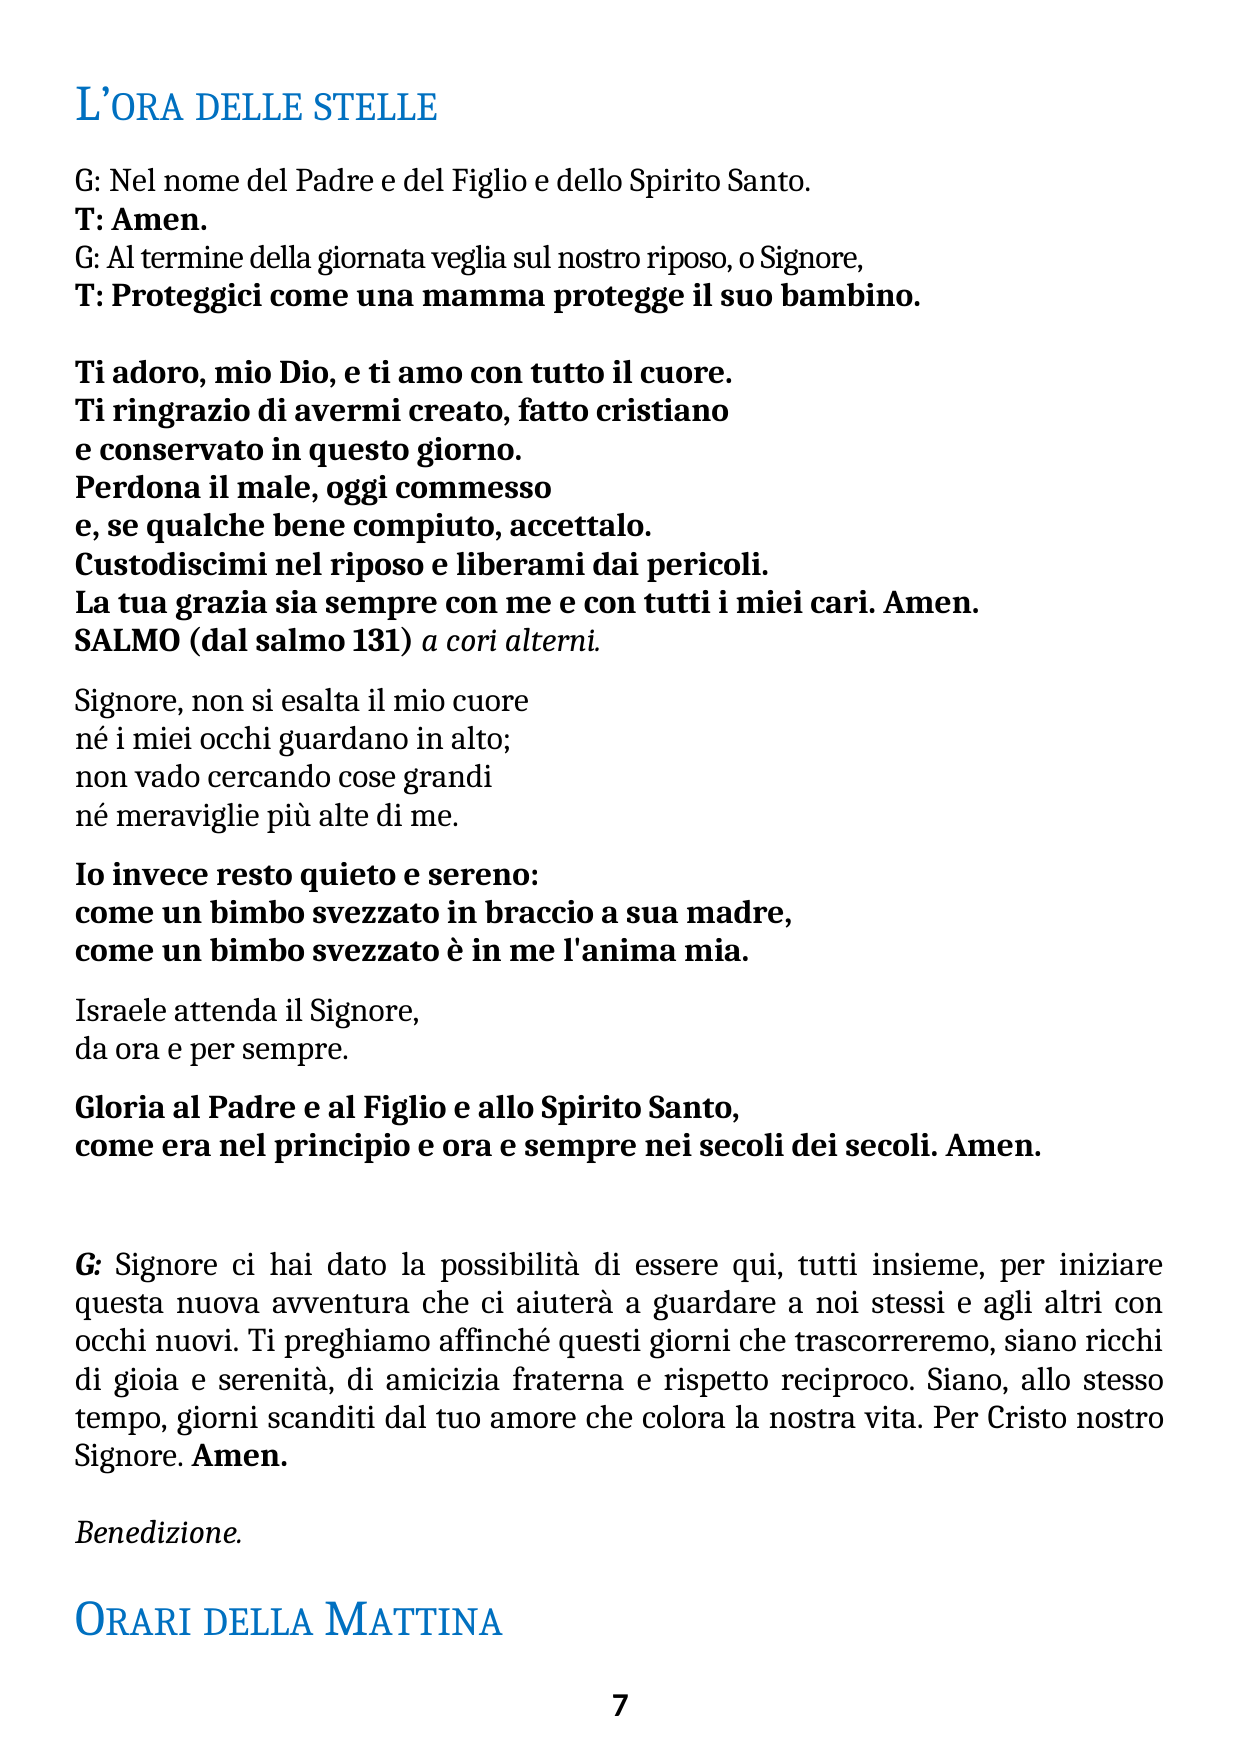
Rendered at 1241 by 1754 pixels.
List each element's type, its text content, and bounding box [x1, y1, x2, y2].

text G: Nel nome del Padre e del Figlio e dello Spirito Santo. [75, 162, 1165, 200]
text e, se qualche bene compiuto, accettalo. [75, 507, 1165, 545]
text e conservato in questo giorno. [75, 430, 1165, 468]
text Gloria al Padre e al Figlio e allo Spirito Santo, [75, 1088, 1165, 1127]
text G: Al termine della giornata veglia sul nostro riposo, o Signore, [75, 238, 1165, 277]
text L’ora delle stelle [75, 75, 1165, 132]
text SALMO (dal salmo 131) a cori alterni. [75, 622, 1165, 660]
text Perdona il male, oggi commesso [75, 468, 1165, 507]
text Ti ringrazio di avermi creato, fatto cristiano [75, 392, 1165, 430]
text da ora e per sempre. [75, 1029, 1165, 1068]
text come un bimbo svezzato è in me l'anima mia. [75, 932, 1165, 970]
text T: Amen. [75, 200, 1165, 238]
text Israele attenda il Signore, [75, 991, 1165, 1029]
text Ti adoro, mio Dio, e ti amo con tutto il cuore. [75, 353, 1165, 392]
text come era nel principio e ora e sempre nei secoli dei secoli. Amen. [75, 1127, 1165, 1165]
text G: Signore ci hai dato la possibilità di essere qui, tutti insieme, per iniziare questa nuova avventura che ci aiuterà a guardare a noi stessi e agli altri con occhi nuovi. Ti preghiamo affinché questi giorni che trascorreremo, siano ricchi di gioia e serenità, di amicizia fraterna e rispetto reciproco. Siano, allo stesso tempo, giorni scanditi dal tuo amore che colora la nostra vita. Per Cristo nostro Signore. Amen. [75, 1245, 1165, 1475]
text Benedizione. [75, 1513, 1165, 1552]
text non vado cercando cose grandi né meraviglie più alte di me. [75, 758, 1165, 834]
text Signore, non si esalta il mio cuore né i miei occhi guardano in alto; [75, 681, 1165, 758]
text Custodiscimi nel riposo e liberami dai pericoli. [75, 545, 1165, 583]
text La tua grazia sia sempre con me e con tutti i miei cari. Amen. [75, 583, 1165, 622]
text Io invece resto quieto e sereno: come un bimbo svezzato in braccio a sua madre, [75, 855, 1165, 932]
text Orari della Mattina [75, 1590, 1165, 1648]
text T: Proteggici come una mamma protegge il suo bambino. [75, 277, 1165, 315]
